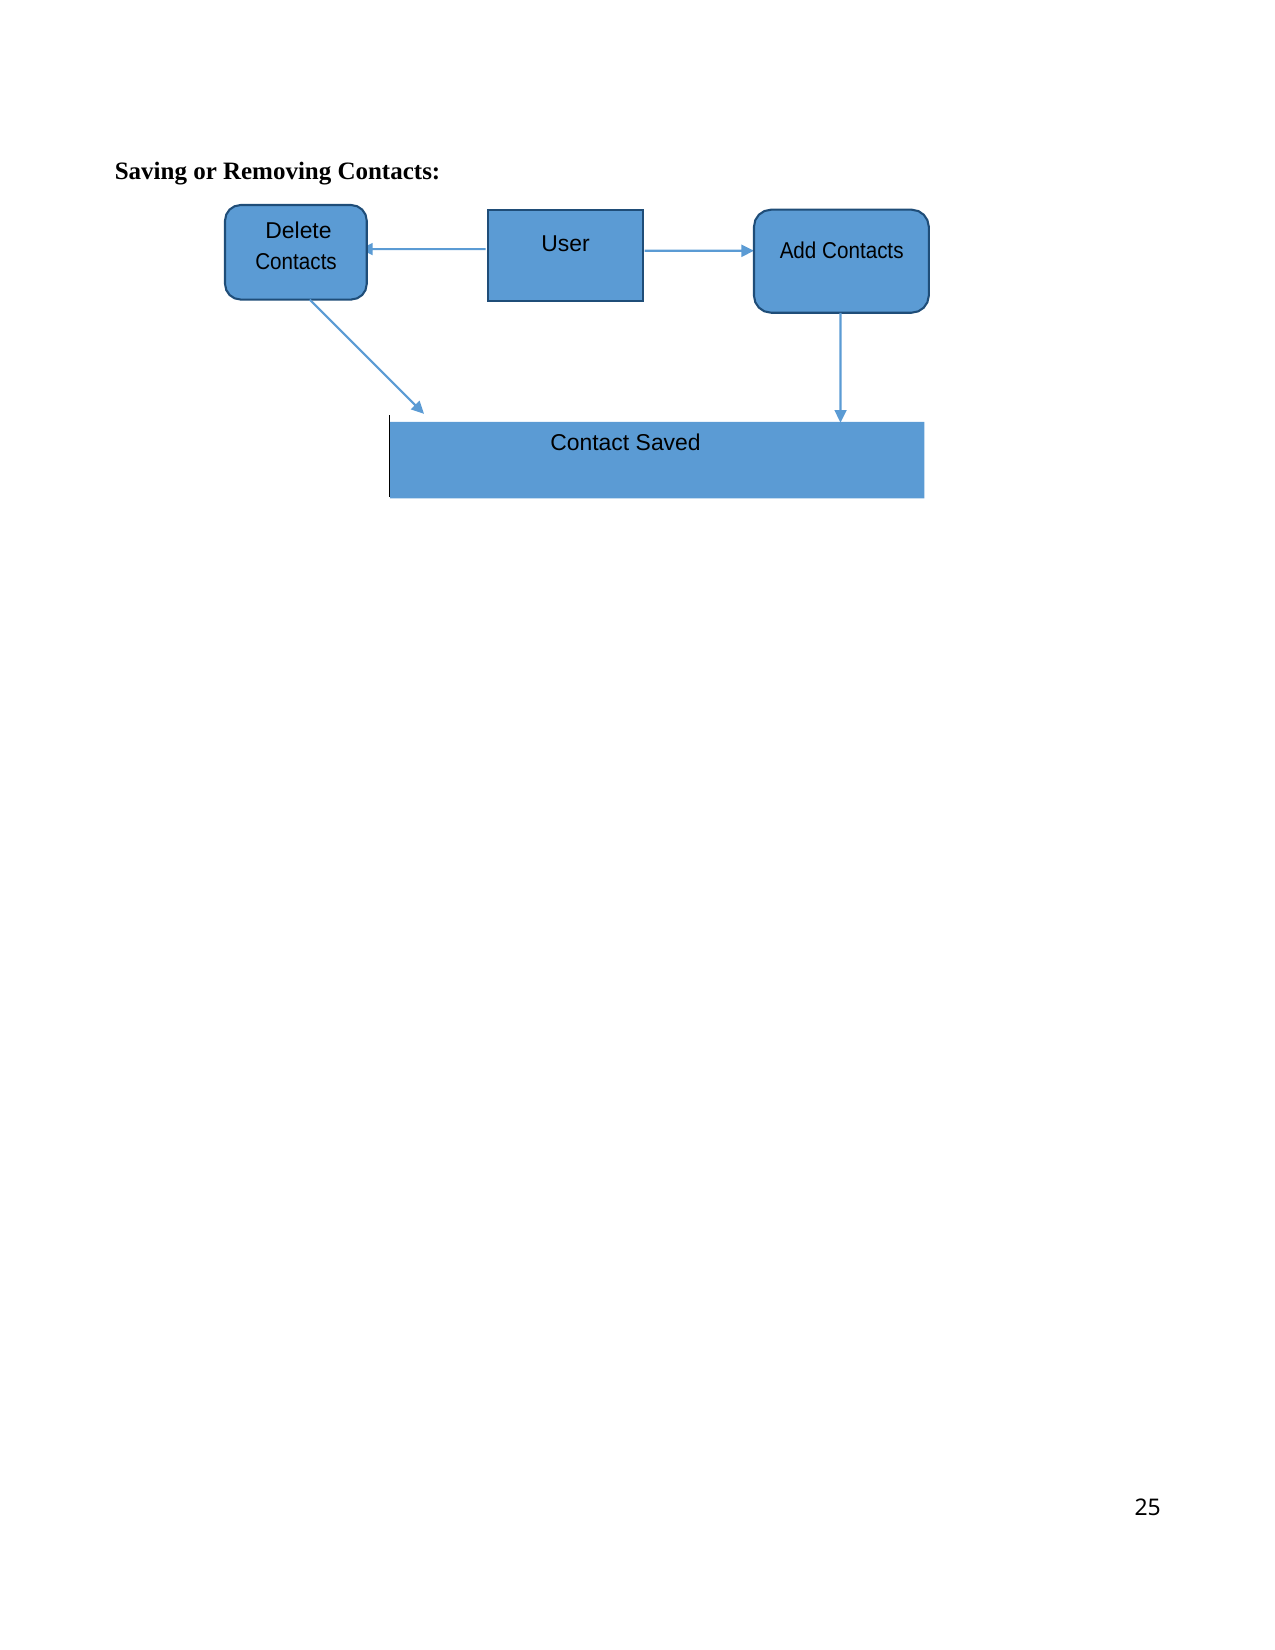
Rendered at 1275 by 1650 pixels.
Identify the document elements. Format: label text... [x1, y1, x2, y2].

text Saving or Removing Contacts: [114, 156, 1160, 185]
